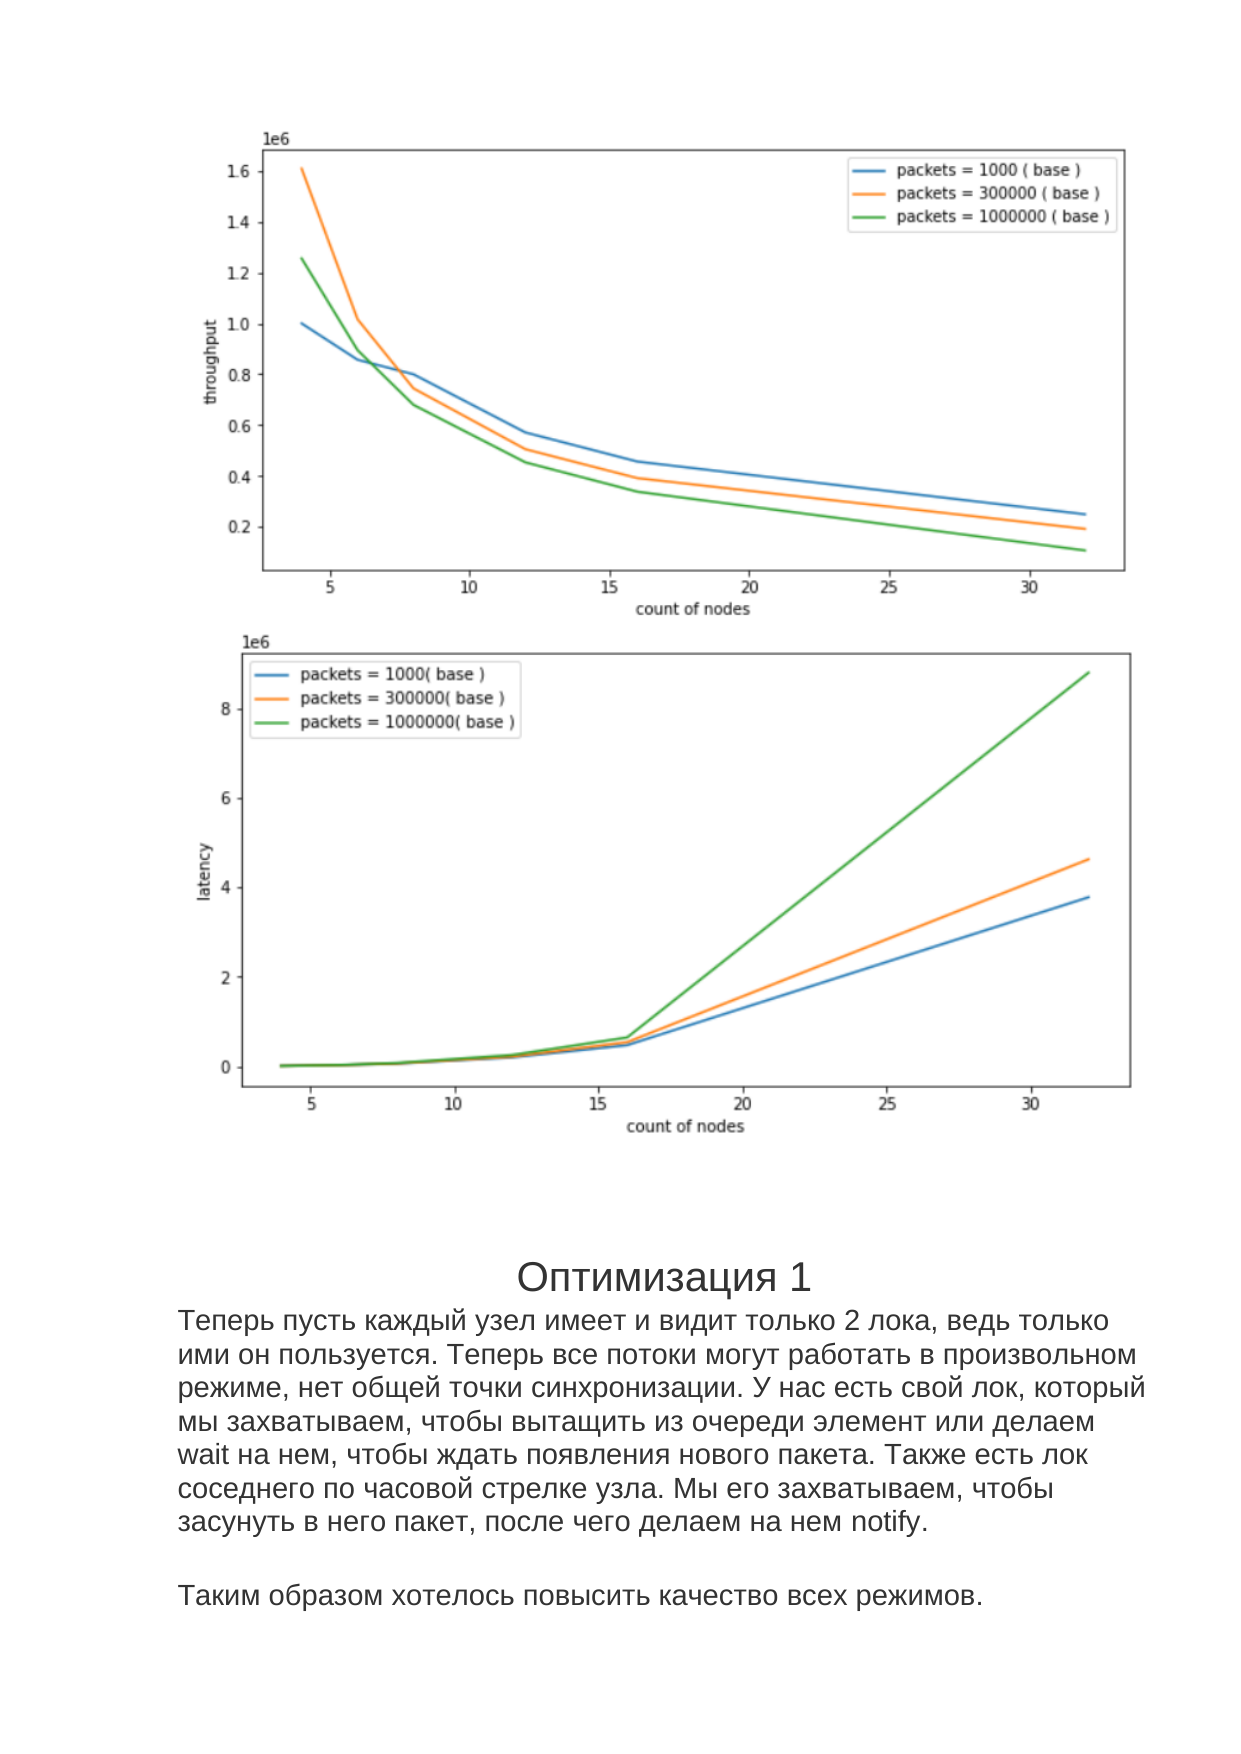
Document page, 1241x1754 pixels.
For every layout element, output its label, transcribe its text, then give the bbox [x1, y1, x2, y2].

picture [177, 118, 1152, 625]
picture [177, 627, 1152, 1139]
text Оптимизация 1 [177, 1252, 1152, 1300]
text Теперь пусть каждый узел имеет и видит только 2 лока, ведь только ими он пользуется. Теперь все потоки могут работать в произвольном режиме, нет общей точки синхронизации. У нас есть свой лок, который мы захватываем, чтобы вытащить из очереди элемент или делаем wait на нем, чтобы ждать появления нового пакета. Также есть лок соседнего по часовой стрелке узла. Мы его захватываем, чтобы засунуть в него пакет, после чего делаем на нем notify. [177, 1303, 1152, 1538]
text Таким образом хотелось повысить качество всех режимов. [177, 1578, 1152, 1611]
